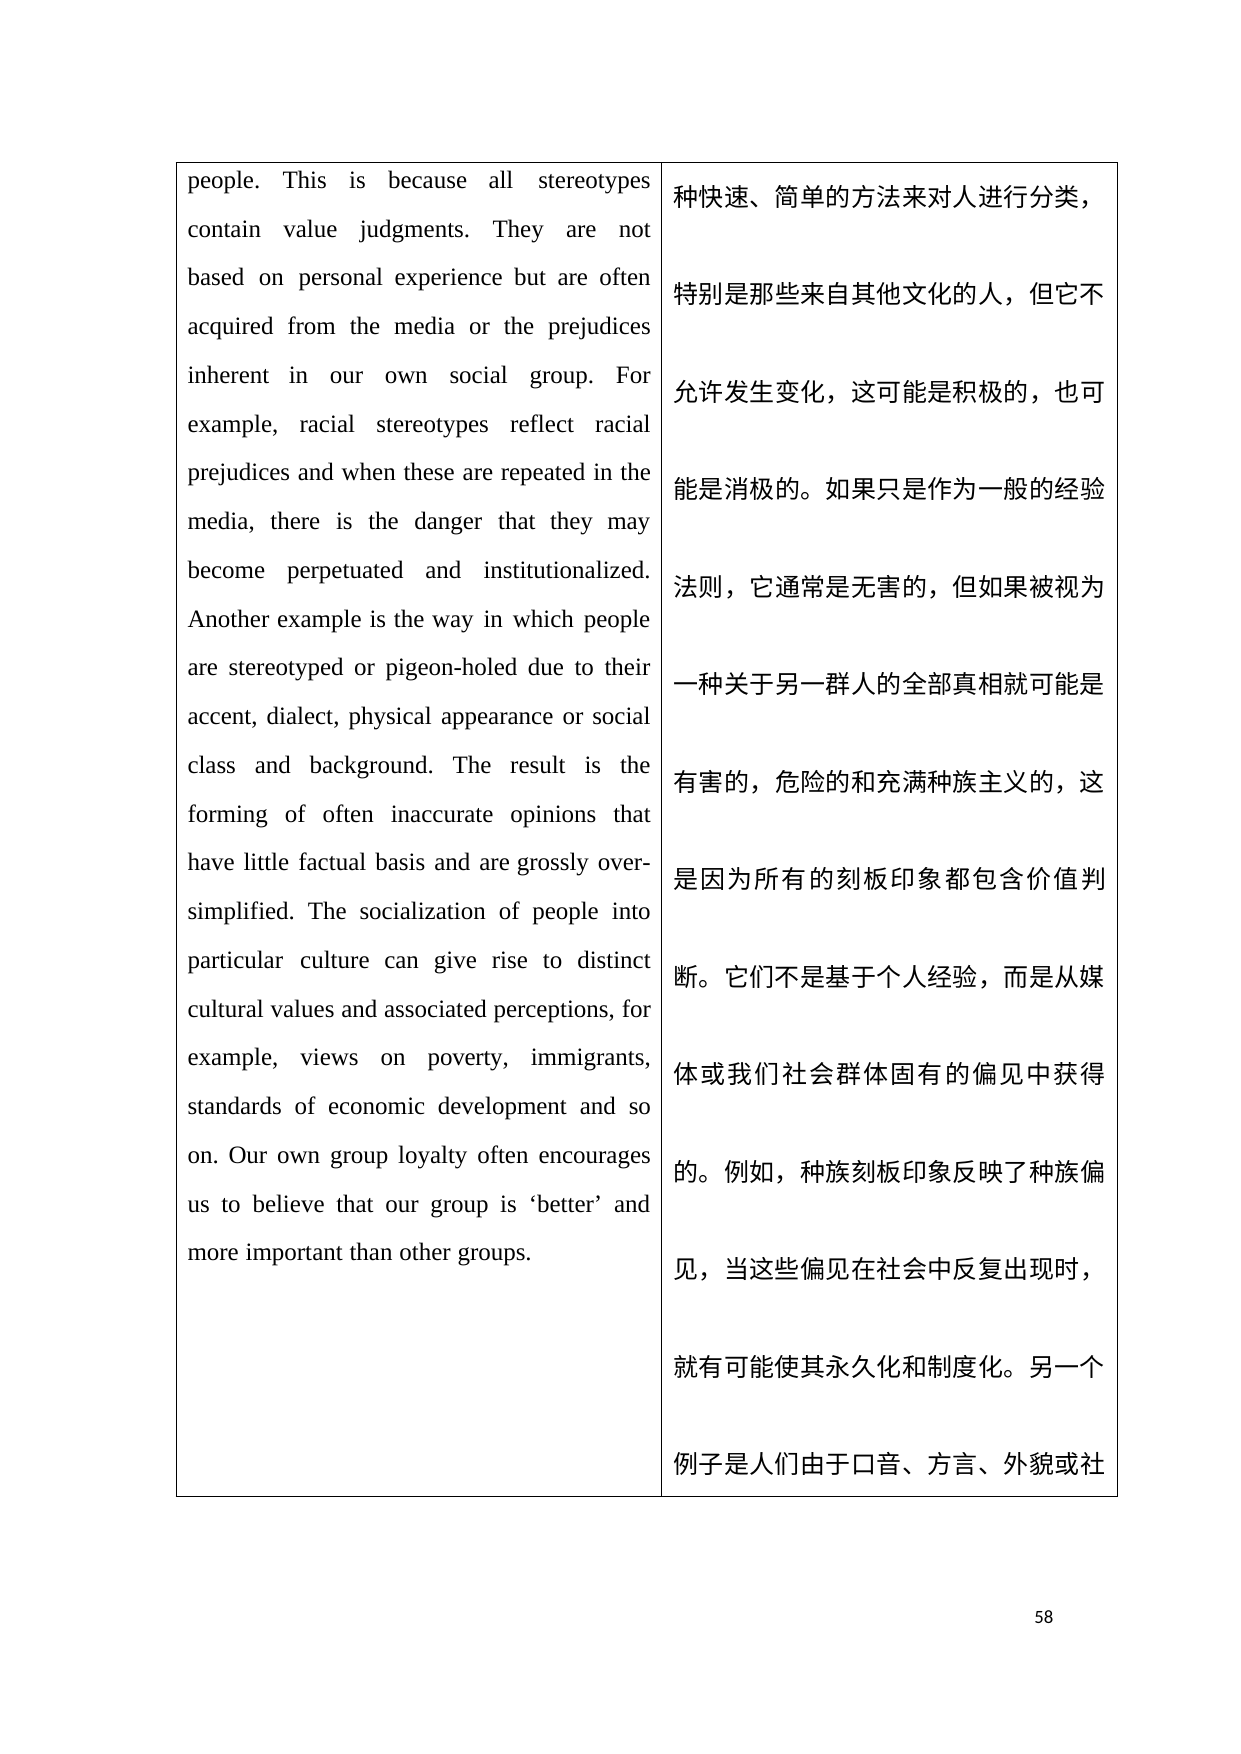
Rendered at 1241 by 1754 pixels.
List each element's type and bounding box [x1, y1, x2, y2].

table_cell [177, 163, 661, 1496]
table_cell [662, 163, 1117, 1496]
